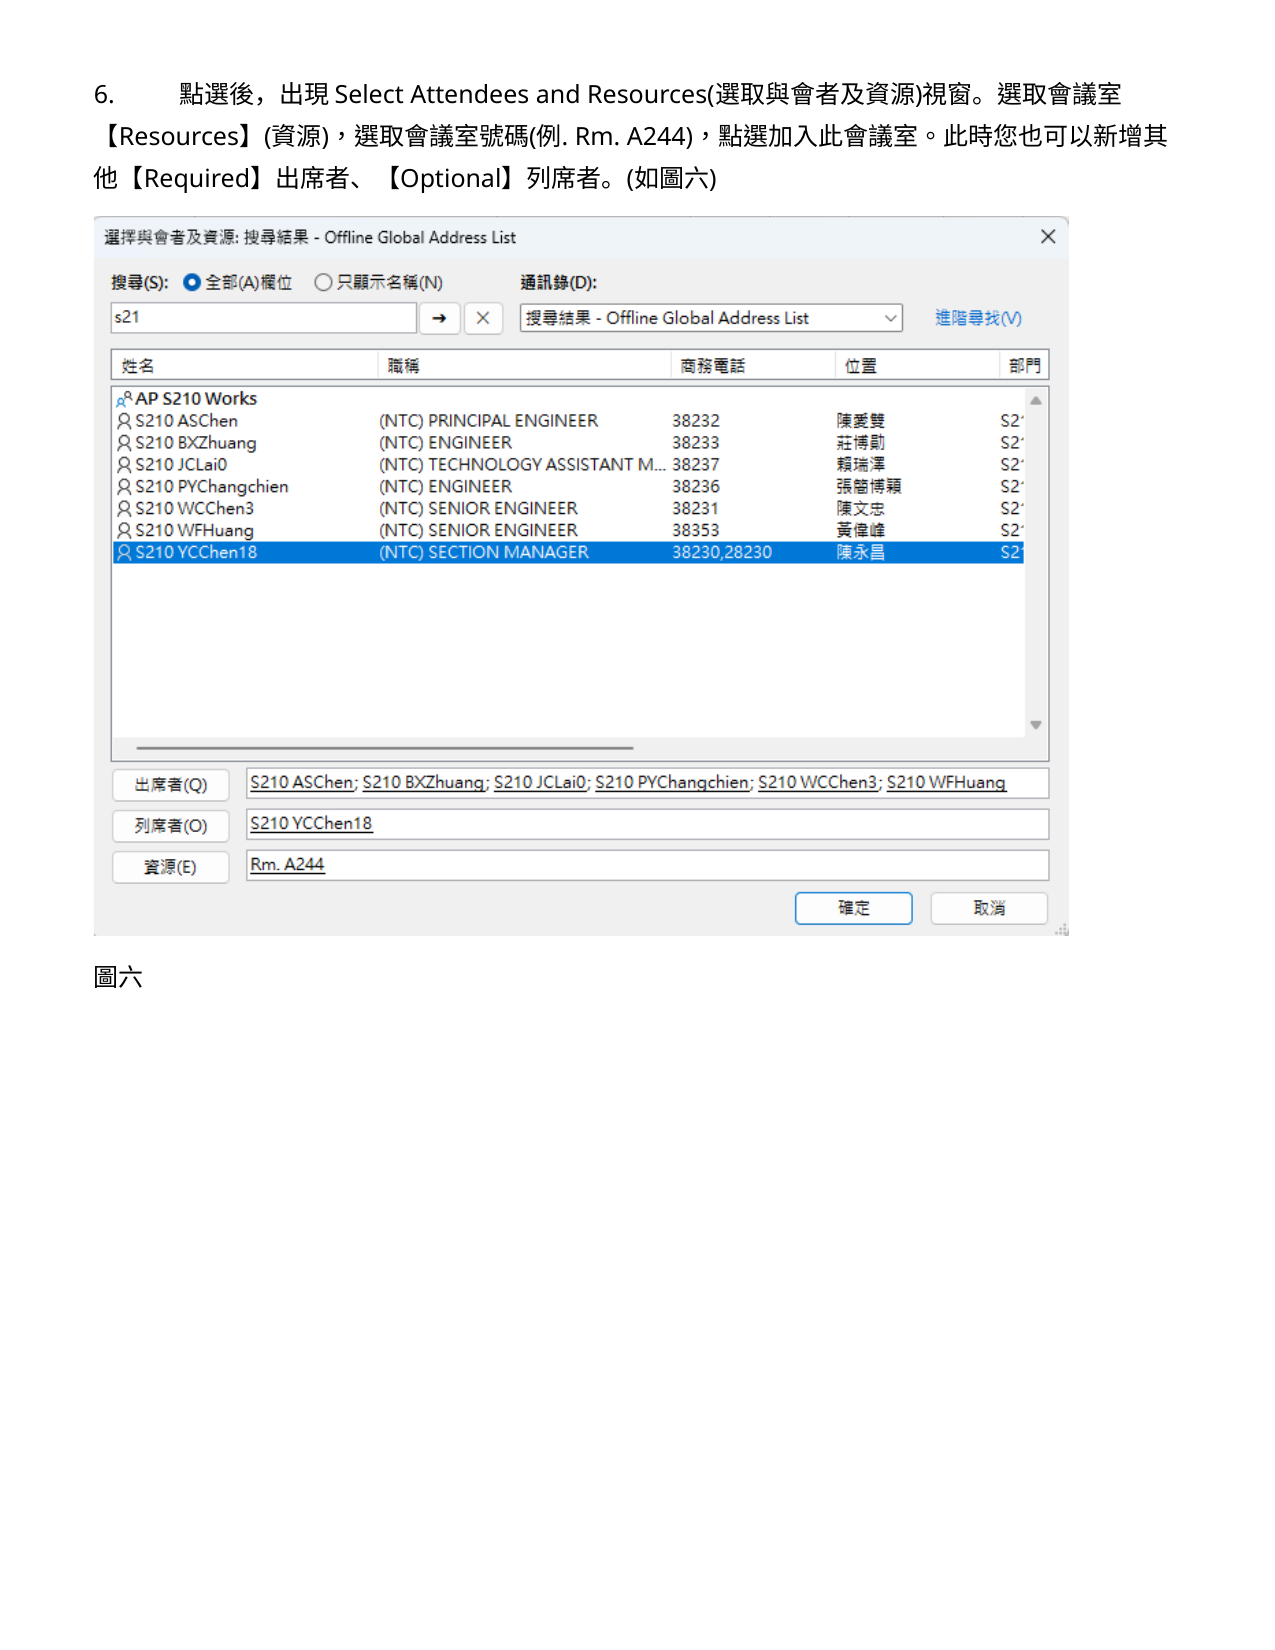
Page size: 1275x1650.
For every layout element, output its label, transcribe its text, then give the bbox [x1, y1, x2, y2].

text 6. 點選後，出現Select Attendees and Resources(選取與會者及資源)視窗。選取會議室【Resources】(資源)，選取會議室號碼(例. Rm. A244)，點選加入此會議室。此時您也可以新增其他【Required】出席者、【Optional】列席者。(如圖六) [94, 75, 1172, 194]
text 圖六 [94, 958, 1172, 994]
picture [93, 216, 1069, 936]
